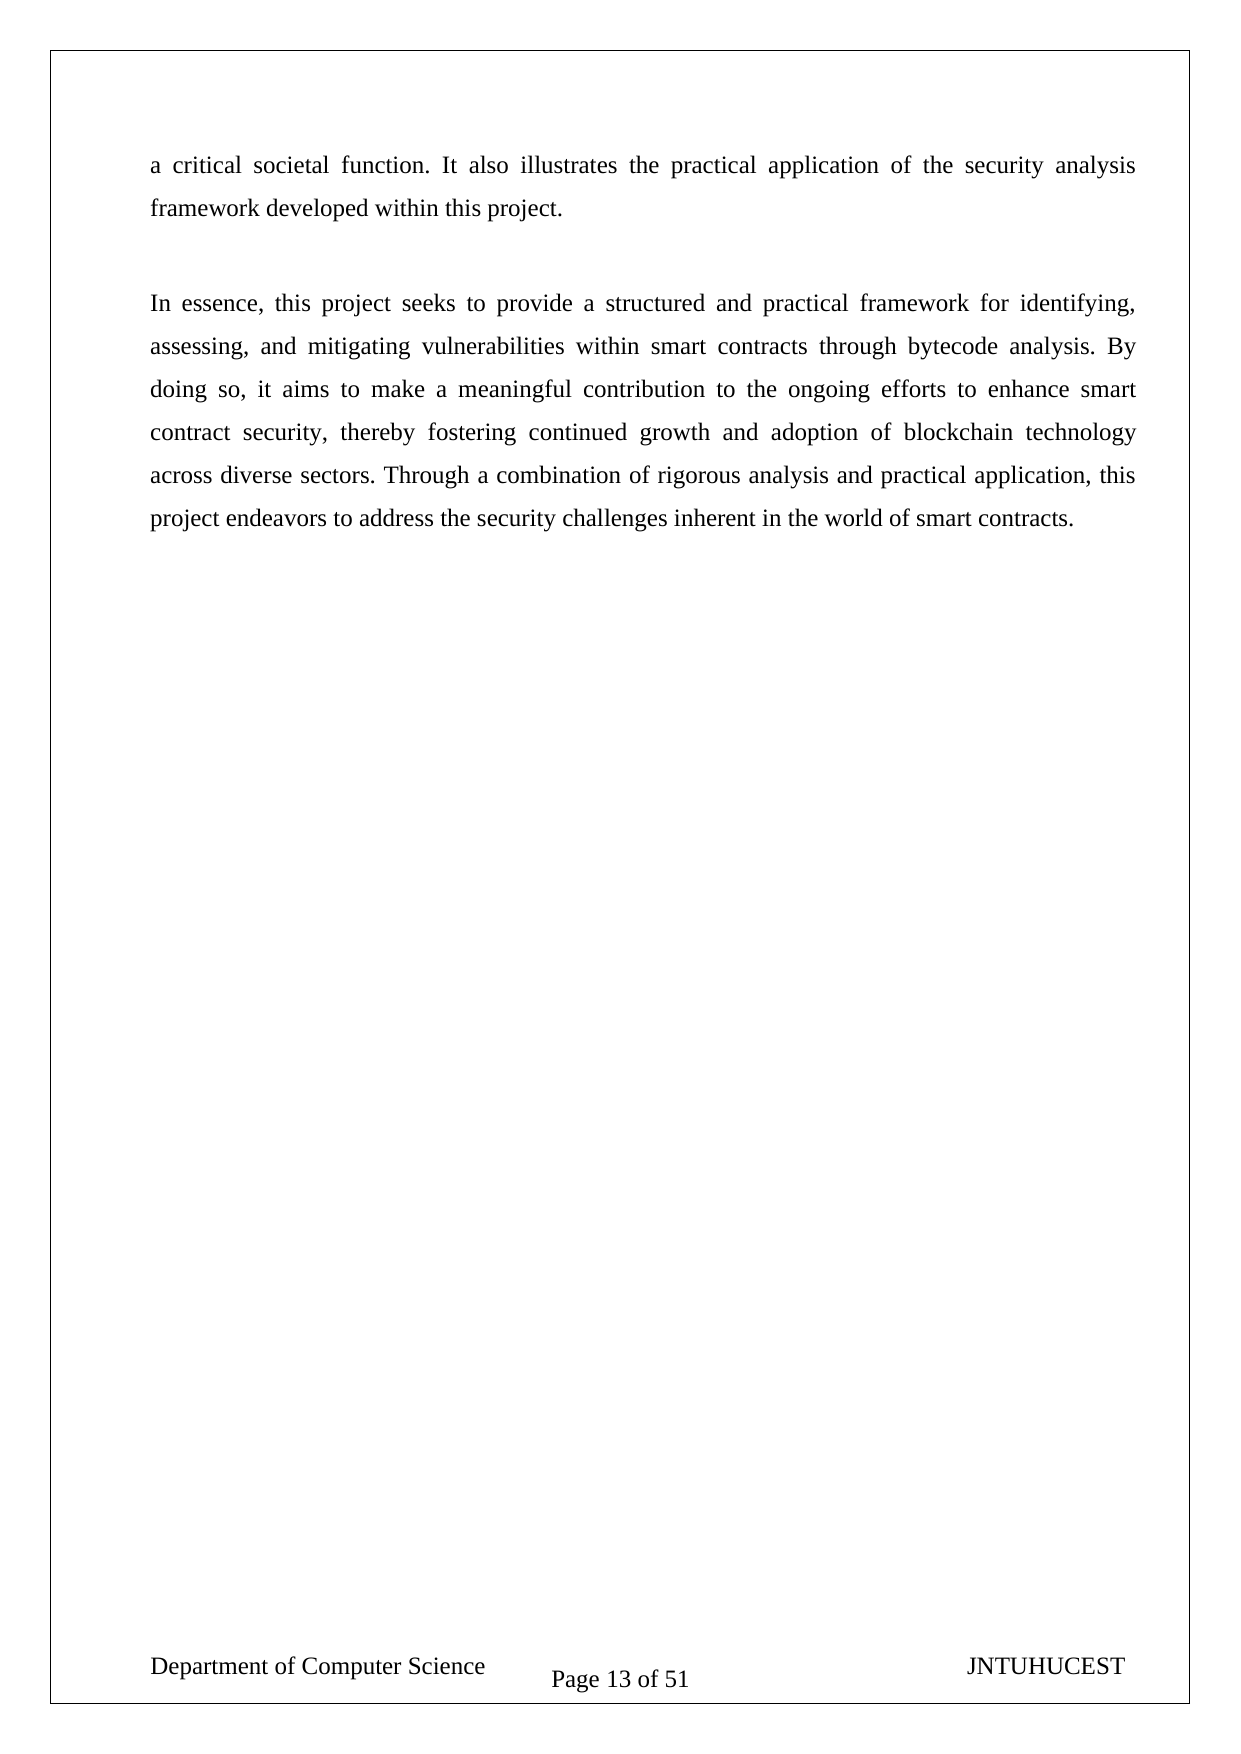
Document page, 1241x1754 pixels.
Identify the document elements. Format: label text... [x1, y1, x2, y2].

text In essence, this project seeks to provide a structured and practical framework for identifying, assessing, and mitigating vulnerabilities within smart contracts through bytecode analysis. By doing so, it aims to make a meaningful contribution to the ongoing efforts to enhance smart contract security, thereby fostering continued growth and adoption of blockchain technology across diverse sectors. Through a combination of rigorous analysis and practical application, this project endeavors to address the security challenges inherent in the world of smart contracts. [150, 288, 1137, 532]
